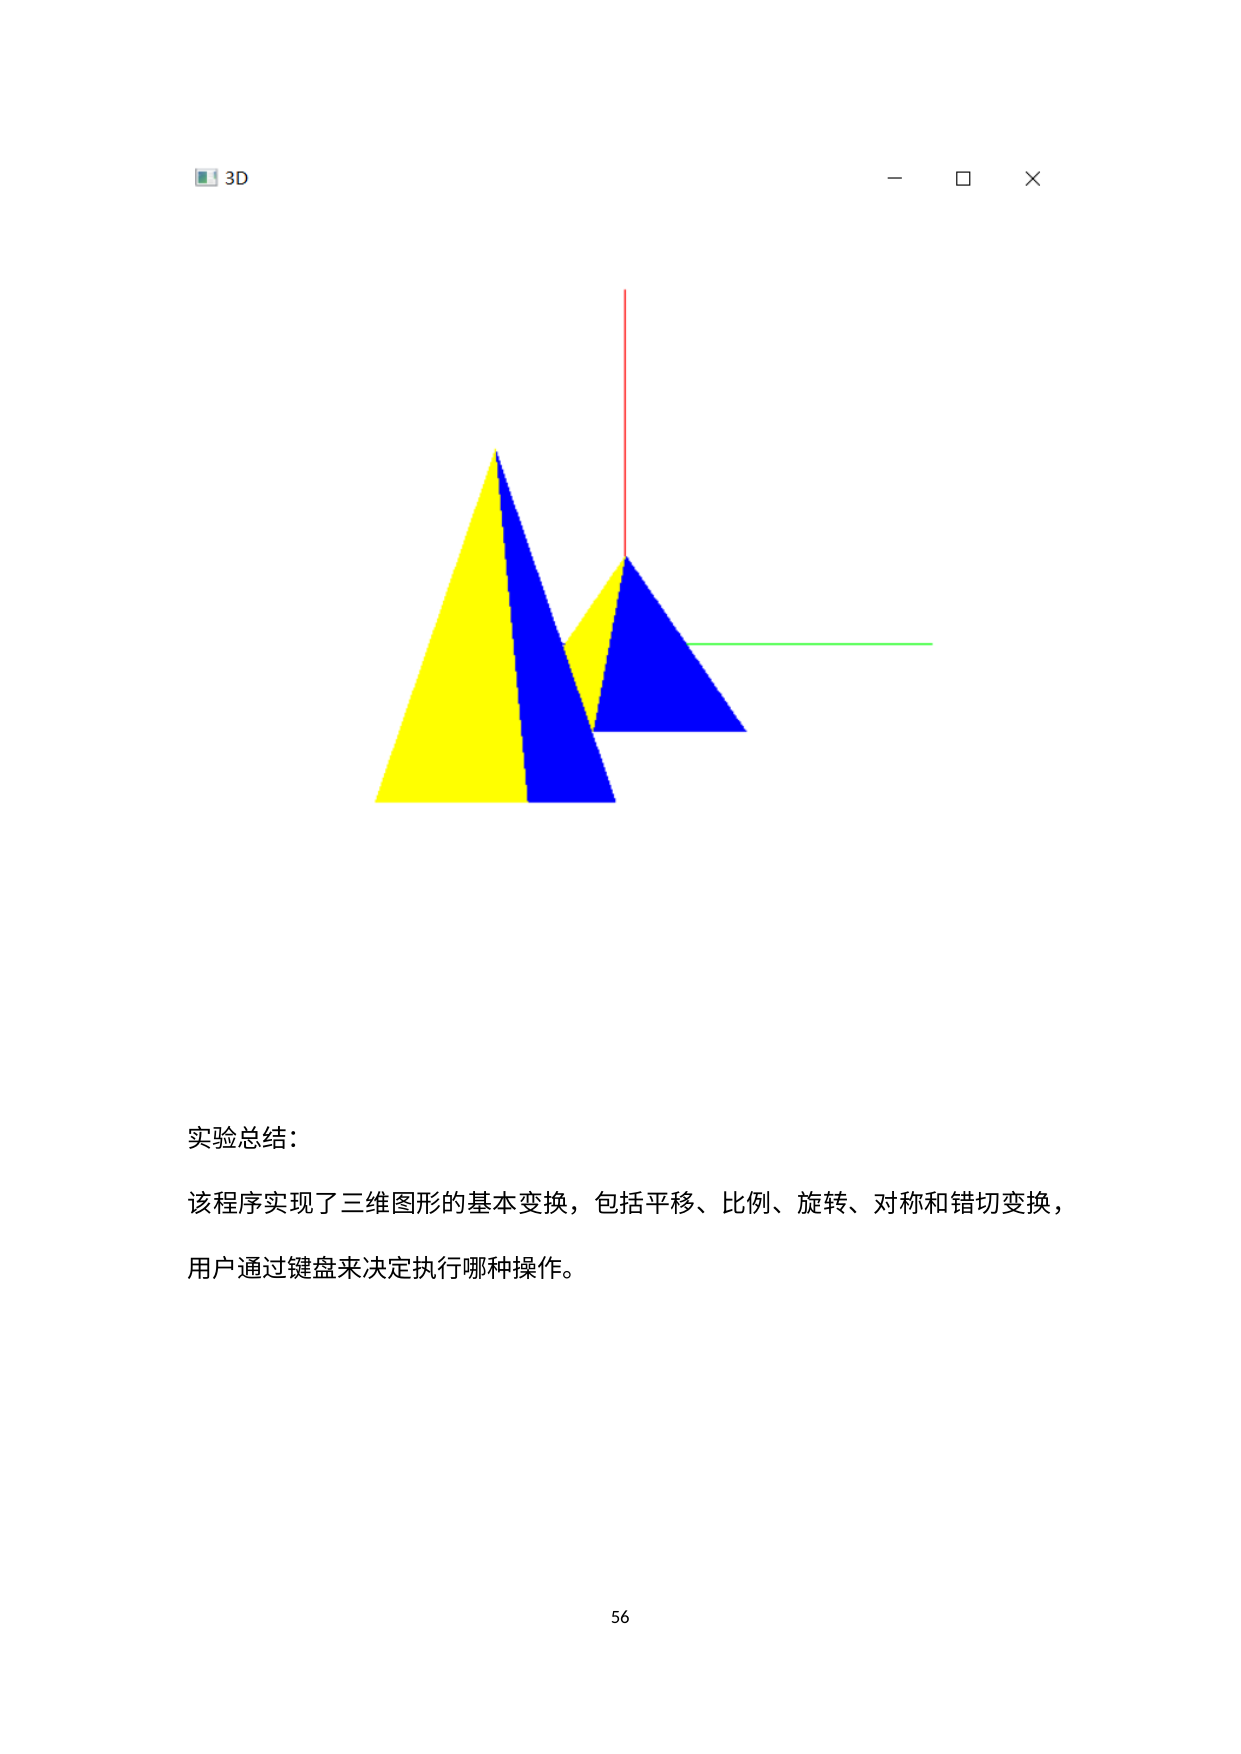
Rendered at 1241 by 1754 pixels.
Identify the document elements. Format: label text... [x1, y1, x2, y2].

text 实验总结： [187, 1104, 1053, 1169]
picture [187, 162, 1053, 1074]
text 该程序实现了三维图形的基本变换，包括平移、比例、旋转、对称和错切变换，用户通过键盘来决定执行哪种操作。 [187, 1169, 1053, 1299]
